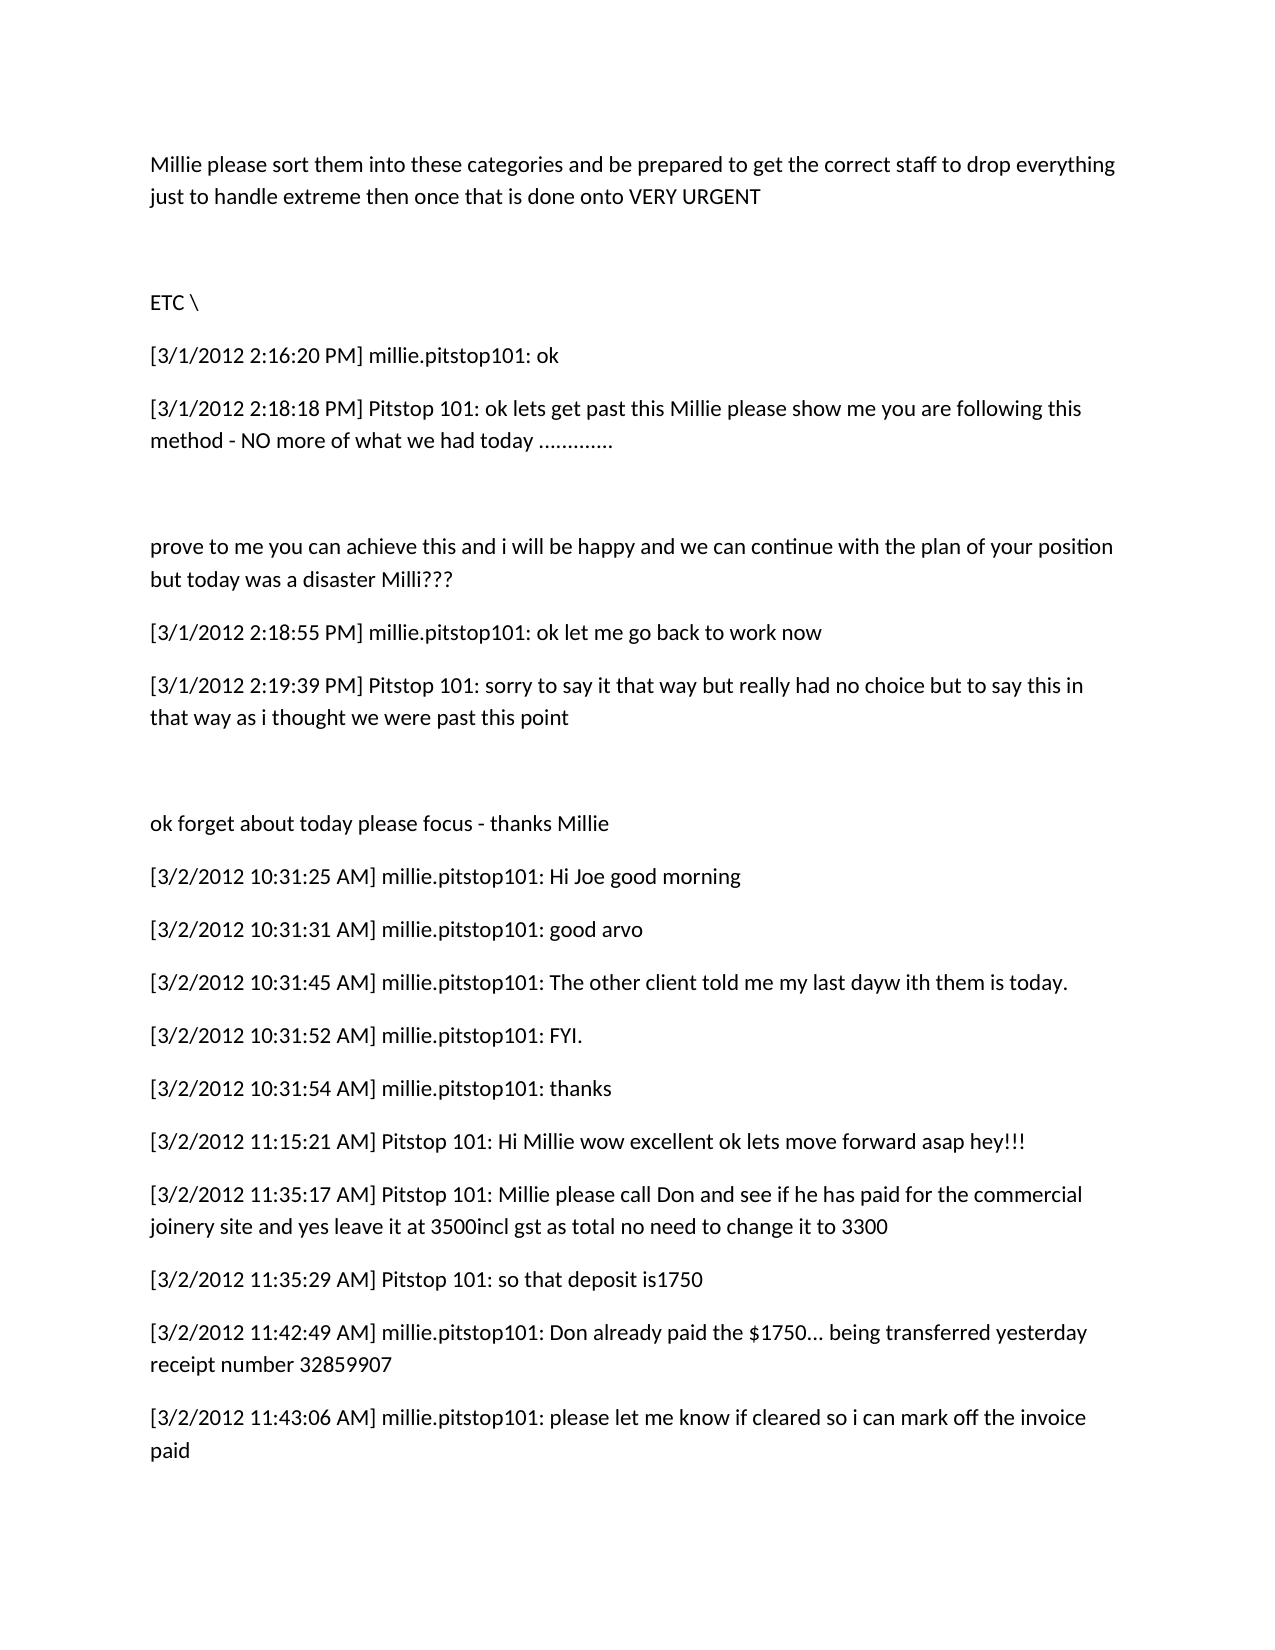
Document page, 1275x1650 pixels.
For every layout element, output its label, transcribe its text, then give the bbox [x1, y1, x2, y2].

text [3/2/2012 11:35:17 AM] Pitstop 101: Millie please call Don and see if he has paid for the commercial joinery site and yes leave it at 3500incl gst as total no need to change it to 3300 [150, 1180, 1125, 1240]
text [3/1/2012 2:18:55 PM] millie.pitstop101: ok let me go back to work now [150, 618, 1125, 646]
text [3/1/2012 2:16:20 PM] millie.pitstop101: ok [150, 341, 1125, 369]
text [3/2/2012 10:31:45 AM] millie.pitstop101: The other client told me my last dayw ith them is today. [150, 968, 1125, 996]
text [3/2/2012 10:31:52 AM] millie.pitstop101: FYI. [150, 1021, 1125, 1049]
text [3/2/2012 11:35:29 AM] Pitstop 101: so that deposit is1750 [150, 1265, 1125, 1293]
text [3/2/2012 11:15:21 AM] Pitstop 101: Hi Millie wow excellent ok lets move forward asap hey!!! [150, 1127, 1125, 1155]
text ETC \ [150, 288, 1125, 316]
text [3/2/2012 11:42:49 AM] millie.pitstop101: Don already paid the $1750... being transferred yesterday receipt number 32859907 [150, 1318, 1125, 1378]
text [3/2/2012 11:43:06 AM] millie.pitstop101: please let me know if cleared so i can mark off the invoice paid [150, 1403, 1125, 1464]
text [3/2/2012 10:31:25 AM] millie.pitstop101: Hi Joe good morning [150, 862, 1125, 890]
text prove to me you can achieve this and i will be happy and we can continue with the plan of your position but today was a disaster Milli??? [150, 532, 1125, 593]
text [3/2/2012 10:31:31 AM] millie.pitstop101: good arvo [150, 915, 1125, 943]
text Millie please sort them into these categories and be prepared to get the correct staff to drop everything just to handle extreme then once that is done onto VERY URGENT [150, 150, 1125, 210]
text [3/2/2012 10:31:54 AM] millie.pitstop101: thanks [150, 1074, 1125, 1102]
text [3/1/2012 2:19:39 PM] Pitstop 101: sorry to say it that way but really had no choice but to say this in that way as i thought we were past this point [150, 671, 1125, 731]
text ok forget about today please focus - thanks Millie [150, 809, 1125, 837]
text [3/1/2012 2:18:18 PM] Pitstop 101: ok lets get past this Millie please show me you are following this method - NO more of what we had today ............. [150, 394, 1125, 454]
